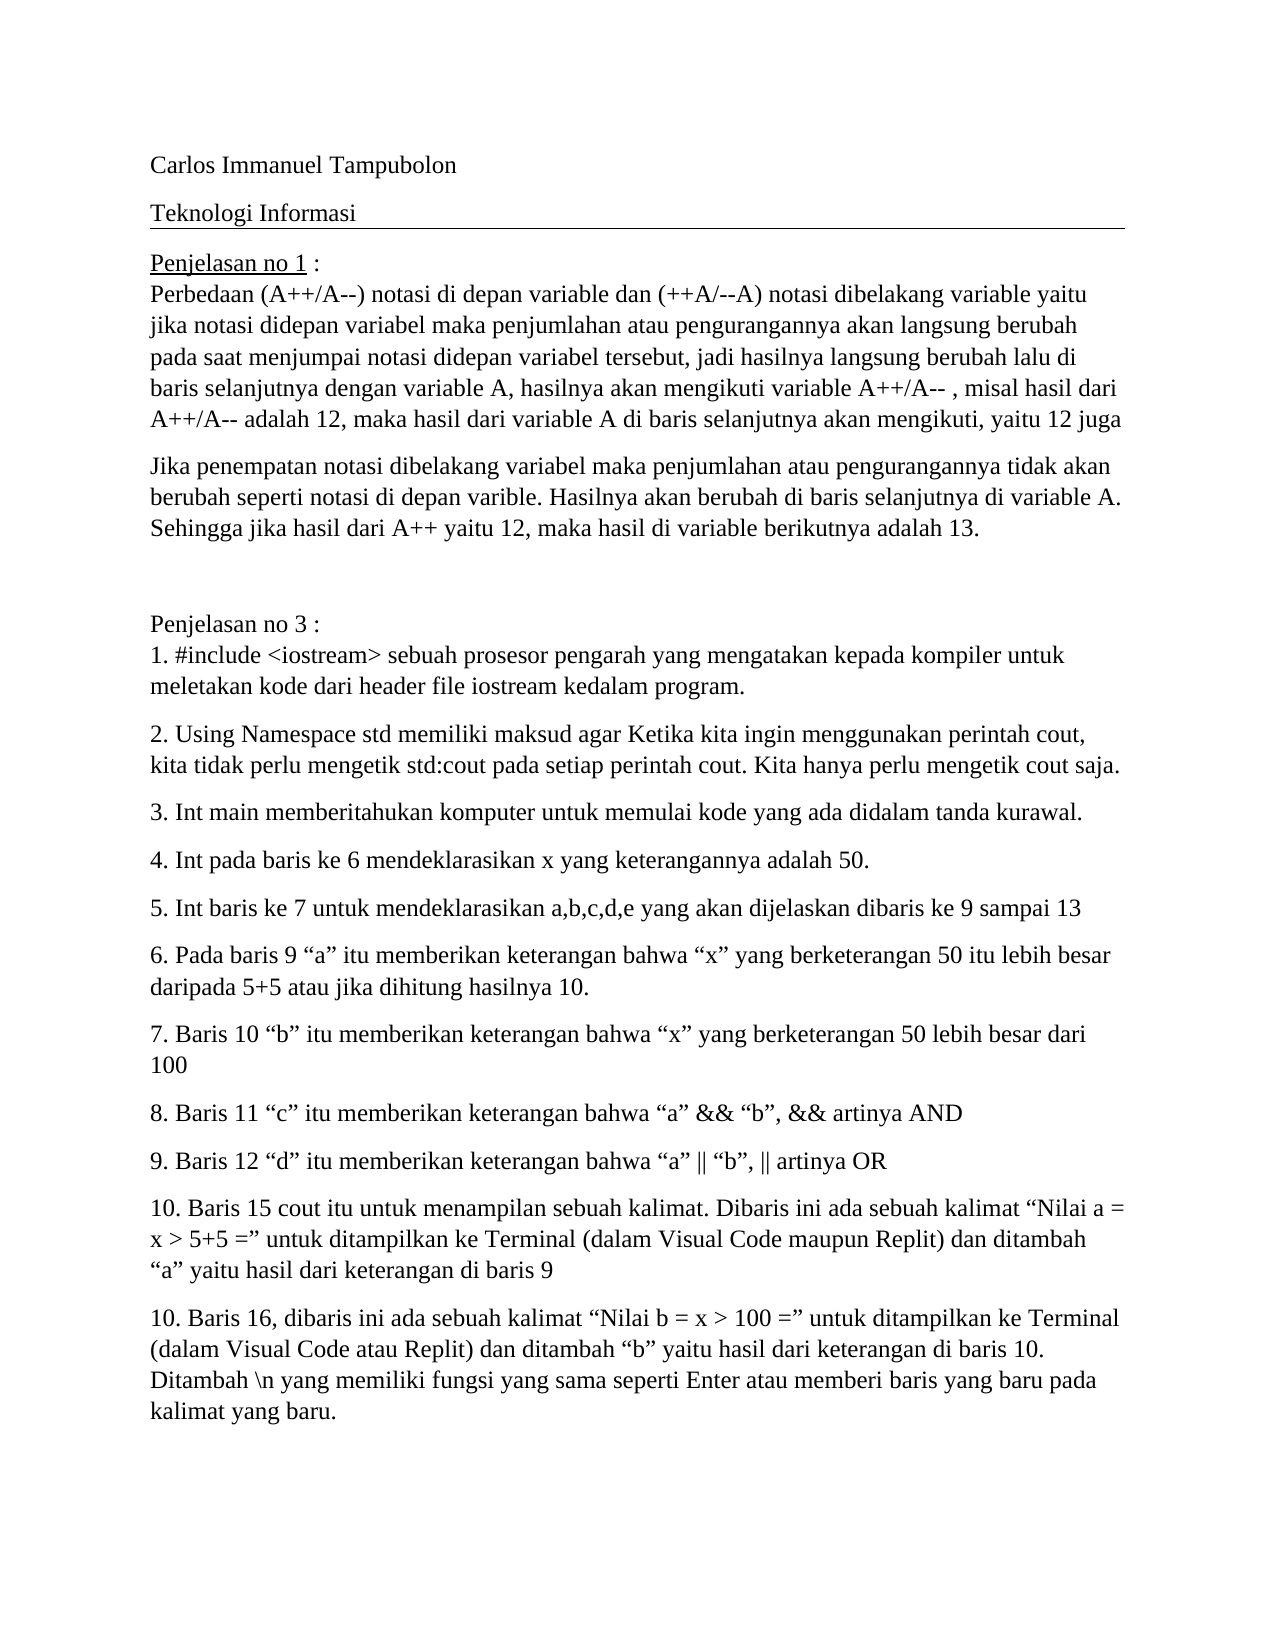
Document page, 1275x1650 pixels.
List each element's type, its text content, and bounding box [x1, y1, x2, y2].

text 10. Baris 15 cout itu untuk menampilan sebuah kalimat. Dibaris ini ada sebuah kalimat “Nilai a = x > 5+5 =” untuk ditampilkan ke Terminal (dalam Visual Code maupun Replit) dan ditambah “a” yaitu hasil dari keterangan di baris 9 [150, 1193, 1125, 1284]
text Jika penempatan notasi dibelakang variabel maka penjumlahan atau pengurangannya tidak akan berubah seperti notasi di depan varible. Hasilnya akan berubah di baris selanjutnya di variable A. Sehingga jika hasil dari A++ yaitu 12, maka hasil di variable berikutnya adalah 13. [150, 451, 1125, 542]
text 8. Baris 11 “c” itu memberikan keterangan bahwa “a” && “b”, && artinya AND [150, 1098, 1125, 1127]
text 7. Baris 10 “b” itu memberikan keterangan bahwa “x” yang berketerangan 50 lebih besar dari 100 [150, 1019, 1125, 1079]
text Carlos Immanuel Tampubolon [150, 150, 1125, 179]
text 9. Baris 12 “d” itu memberikan keterangan bahwa “a” || “b”, || artinya OR [150, 1146, 1125, 1174]
text 3. Int main memberitahukan komputer untuk memulai kode yang ada didalam tanda kurawal. [150, 797, 1125, 826]
text Teknologi Informasi [150, 198, 1125, 228]
text Penjelasan no 3 : 1. #include <iostream> sebuah prosesor pengarah yang mengatakan kepada kompiler untuk meletakan kode dari header file iostream kedalam program. [150, 609, 1125, 700]
text 10. Baris 16, dibaris ini ada sebuah kalimat “Nilai b = x > 100 =” untuk ditampilkan ke Terminal (dalam Visual Code atau Replit) dan ditambah “b” yaitu hasil dari keterangan di baris 10. Ditambah \n yang memiliki fungsi yang sama seperti Enter atau memberi baris yang baru pada kalimat yang baru. [150, 1303, 1125, 1425]
text 6. Pada baris 9 “a” itu memberikan keterangan bahwa “x” yang berketerangan 50 itu lebih besar daripada 5+5 atau jika dihitung hasilnya 10. [150, 941, 1125, 1000]
text 4. Int pada baris ke 6 mendeklarasikan x yang keterangannya adalah 50. [150, 845, 1125, 874]
text 2. Using Namespace std memiliki maksud agar Ketika kita ingin menggunakan perintah cout, kita tidak perlu mengetik std:cout pada setiap perintah cout. Kita hanya perlu mengetik cout saja. [150, 719, 1125, 778]
text Penjelasan no 1 : Perbedaan (A++/A--) notasi di depan variable dan (++A/--A) notasi dibelakang variable yaitu jika notasi didepan variabel maka penjumlahan atau pengurangannya akan langsung berubah pada saat menjumpai notasi didepan variabel tersebut, jadi hasilnya langsung berubah lalu di baris selanjutnya dengan variable A, hasilnya akan mengikuti variable A++/A-- , misal hasil dari A++/A-- adalah 12, maka hasil dari variable A di baris selanjutnya akan mengikuti, yaitu 12 juga [150, 248, 1125, 432]
text 5. Int baris ke 7 untuk mendeklarasikan a,b,c,d,e yang akan dijelaskan dibaris ke 9 sampai 13 [150, 893, 1125, 922]
